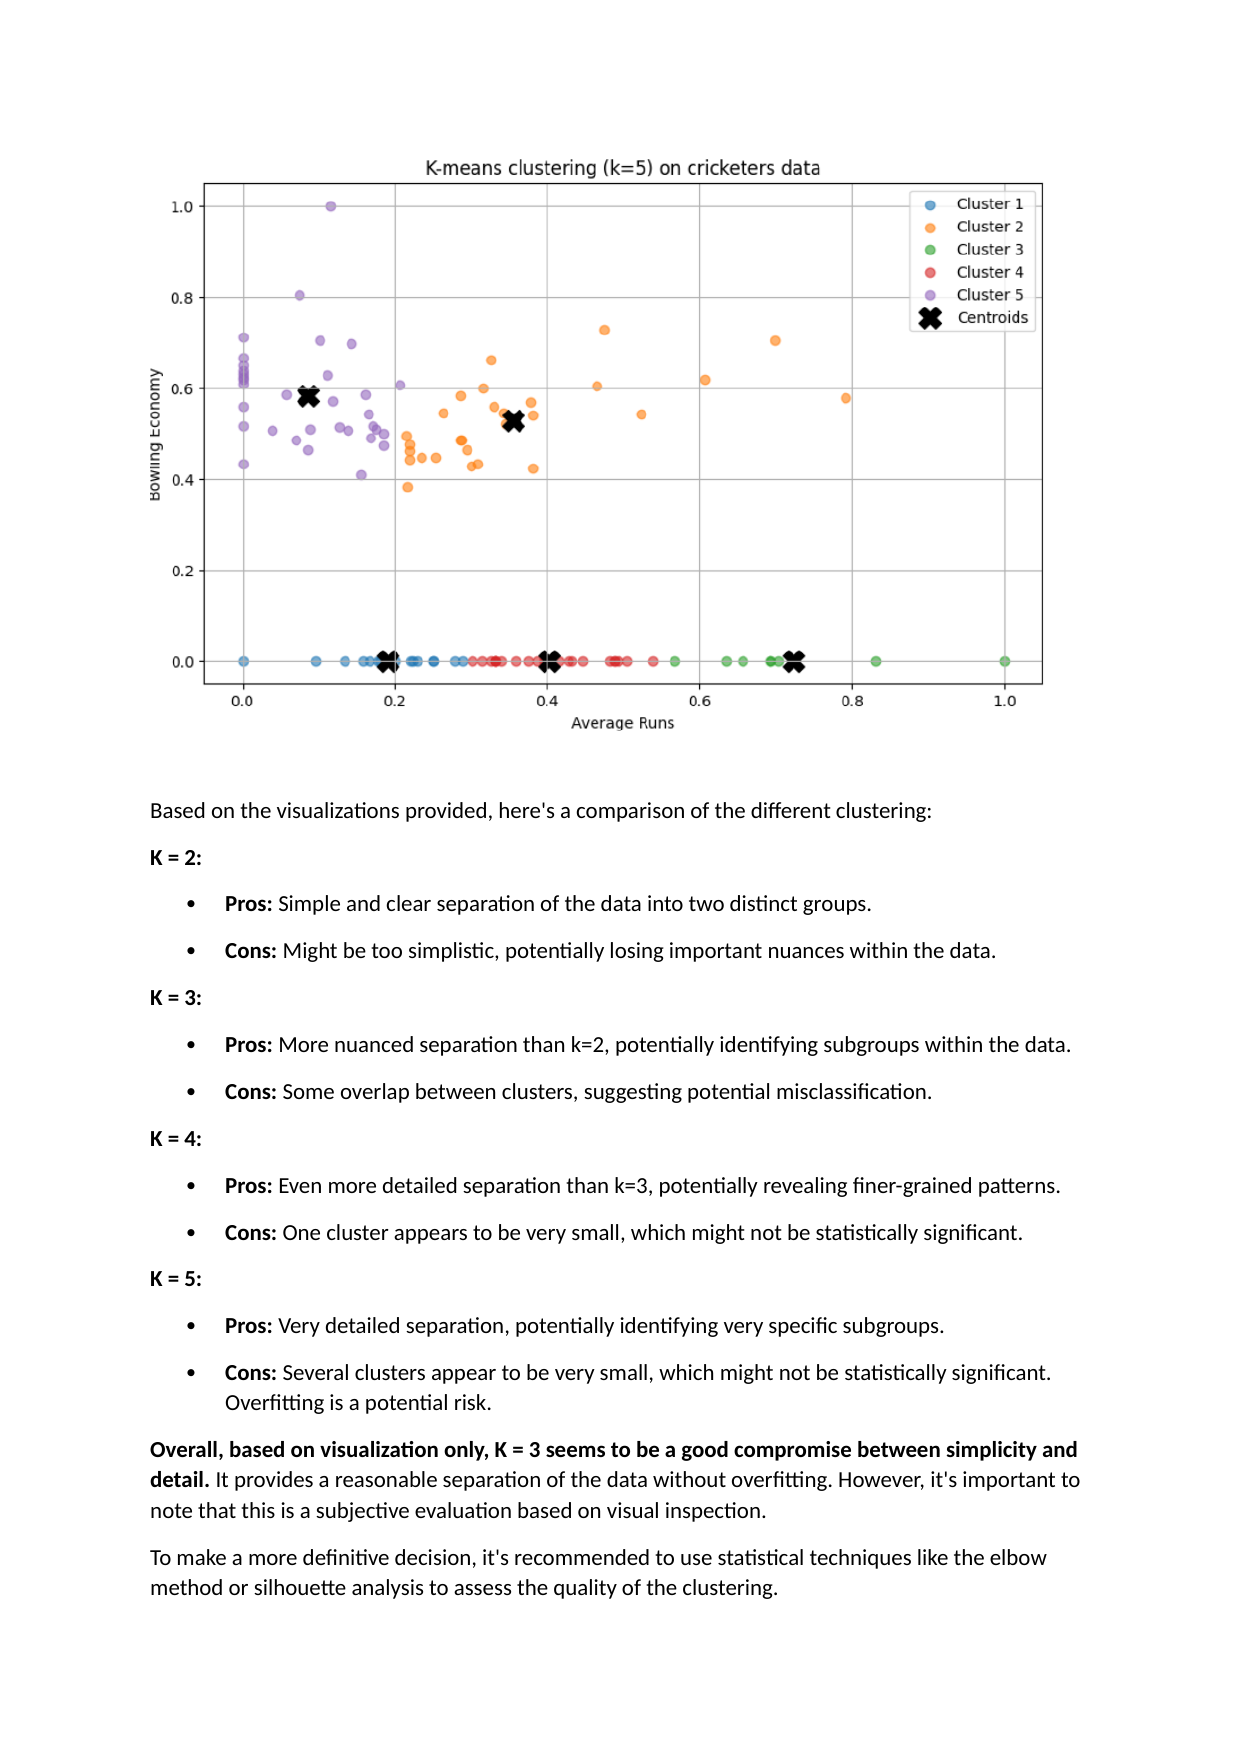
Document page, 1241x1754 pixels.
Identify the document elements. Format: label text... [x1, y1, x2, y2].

text Overall, based on visualization only, K = 3 seems to be a good compromise between simplicity and detail. It provides a reasonable separation of the data without overfitting. However, it's important to note that this is a subjective evaluation based on visual inspection. [150, 1435, 1090, 1524]
text K = 4: [150, 1124, 1090, 1152]
text K = 5: [150, 1264, 1090, 1293]
list Cons: Might be too simplistic, potentially losing important nuances within the data. [187, 936, 1090, 964]
list Pros: Even more detailed separation than k=3, potentially revealing finer-grained patterns. [187, 1171, 1090, 1199]
text Based on the visualizations provided, here's a comparison of the different clustering: [150, 796, 1090, 824]
list Pros: Very detailed separation, potentially identifying very specific subgroups. [187, 1311, 1090, 1339]
list Pros: More nuanced separation than k=2, potentially identifying subgroups within the data. [187, 1030, 1090, 1058]
list Cons: Some overlap between clusters, suggesting potential misclassification. [187, 1077, 1090, 1105]
picture [150, 150, 1091, 731]
list Cons: One cluster appears to be very small, which might not be statistically significant. [187, 1218, 1090, 1246]
text K = 2: [150, 843, 1090, 871]
list Cons: Several clusters appear to be very small, which might not be statistically significant. Overfitting is a potential risk. [187, 1358, 1090, 1417]
text To make a more definitive decision, it's recommended to use statistical techniques like the elbow method or silhouette analysis to assess the quality of the clustering. [150, 1543, 1090, 1601]
list Pros: Simple and clear separation of the data into two distinct groups. [187, 889, 1090, 918]
text K = 3: [150, 983, 1090, 1011]
